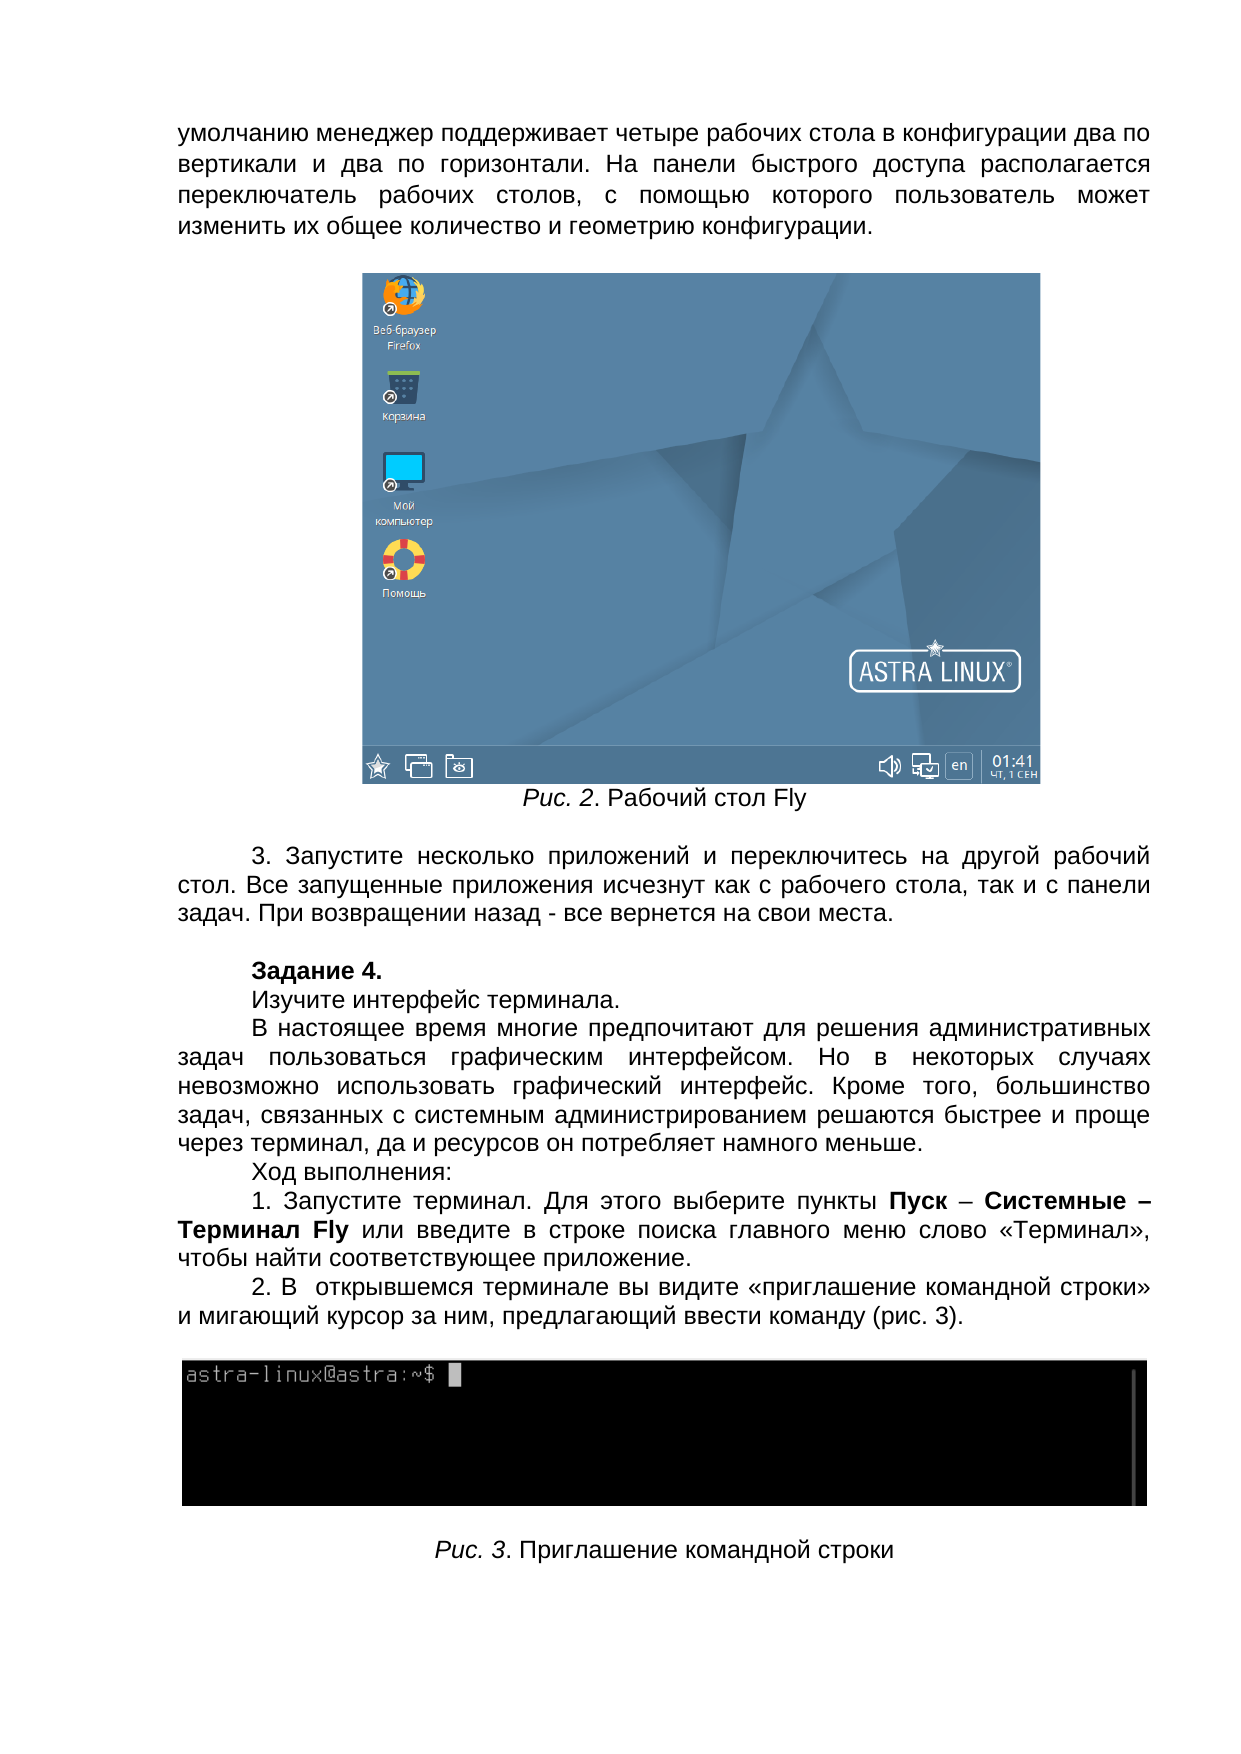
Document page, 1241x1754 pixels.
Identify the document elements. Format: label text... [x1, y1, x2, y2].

picture [362, 273, 1041, 784]
text Рис. 3. Приглашение командной строки [177, 1535, 1152, 1563]
text Задание 4. [177, 956, 1152, 985]
text Изучите интерфейс терминала. [177, 985, 1152, 1013]
text Ход выполнения: [177, 1157, 1152, 1186]
text 3. Запустите несколько приложений и переключитесь на другой рабочий стол. Все запущенные приложения исчезнут как с рабочего стола, так и с панели задач. При возвращении назад - все вернется на свои места. [177, 841, 1152, 927]
text Рис. 2. Рабочий стол Fly [177, 783, 1152, 812]
picture [182, 1358, 1147, 1506]
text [177, 118, 1152, 240]
text 2. В открывшемся терминале вы видите «приглашение командной строки» и мигающий курсор за ним, предлагающий ввести команду (рис. 3). [177, 1272, 1152, 1330]
text В настоящее время многие предпочитают для решения административных задач пользоваться графическим интерфейсом. Но в некоторых случаях невозможно использовать графический интерфейс. Кроме того, большинство задач, связанных с системным администрированием решаются быстрее и проще через терминал, да и ресурсов он потребляет намного меньше. [177, 1013, 1152, 1157]
text 1. Запустите терминал. Для этого выберите пункты Пуск – Системные – Терминал Fly или введите в строке поиска главного меню слово «Терминал», чтобы найти соответствующее приложение. [177, 1186, 1152, 1272]
